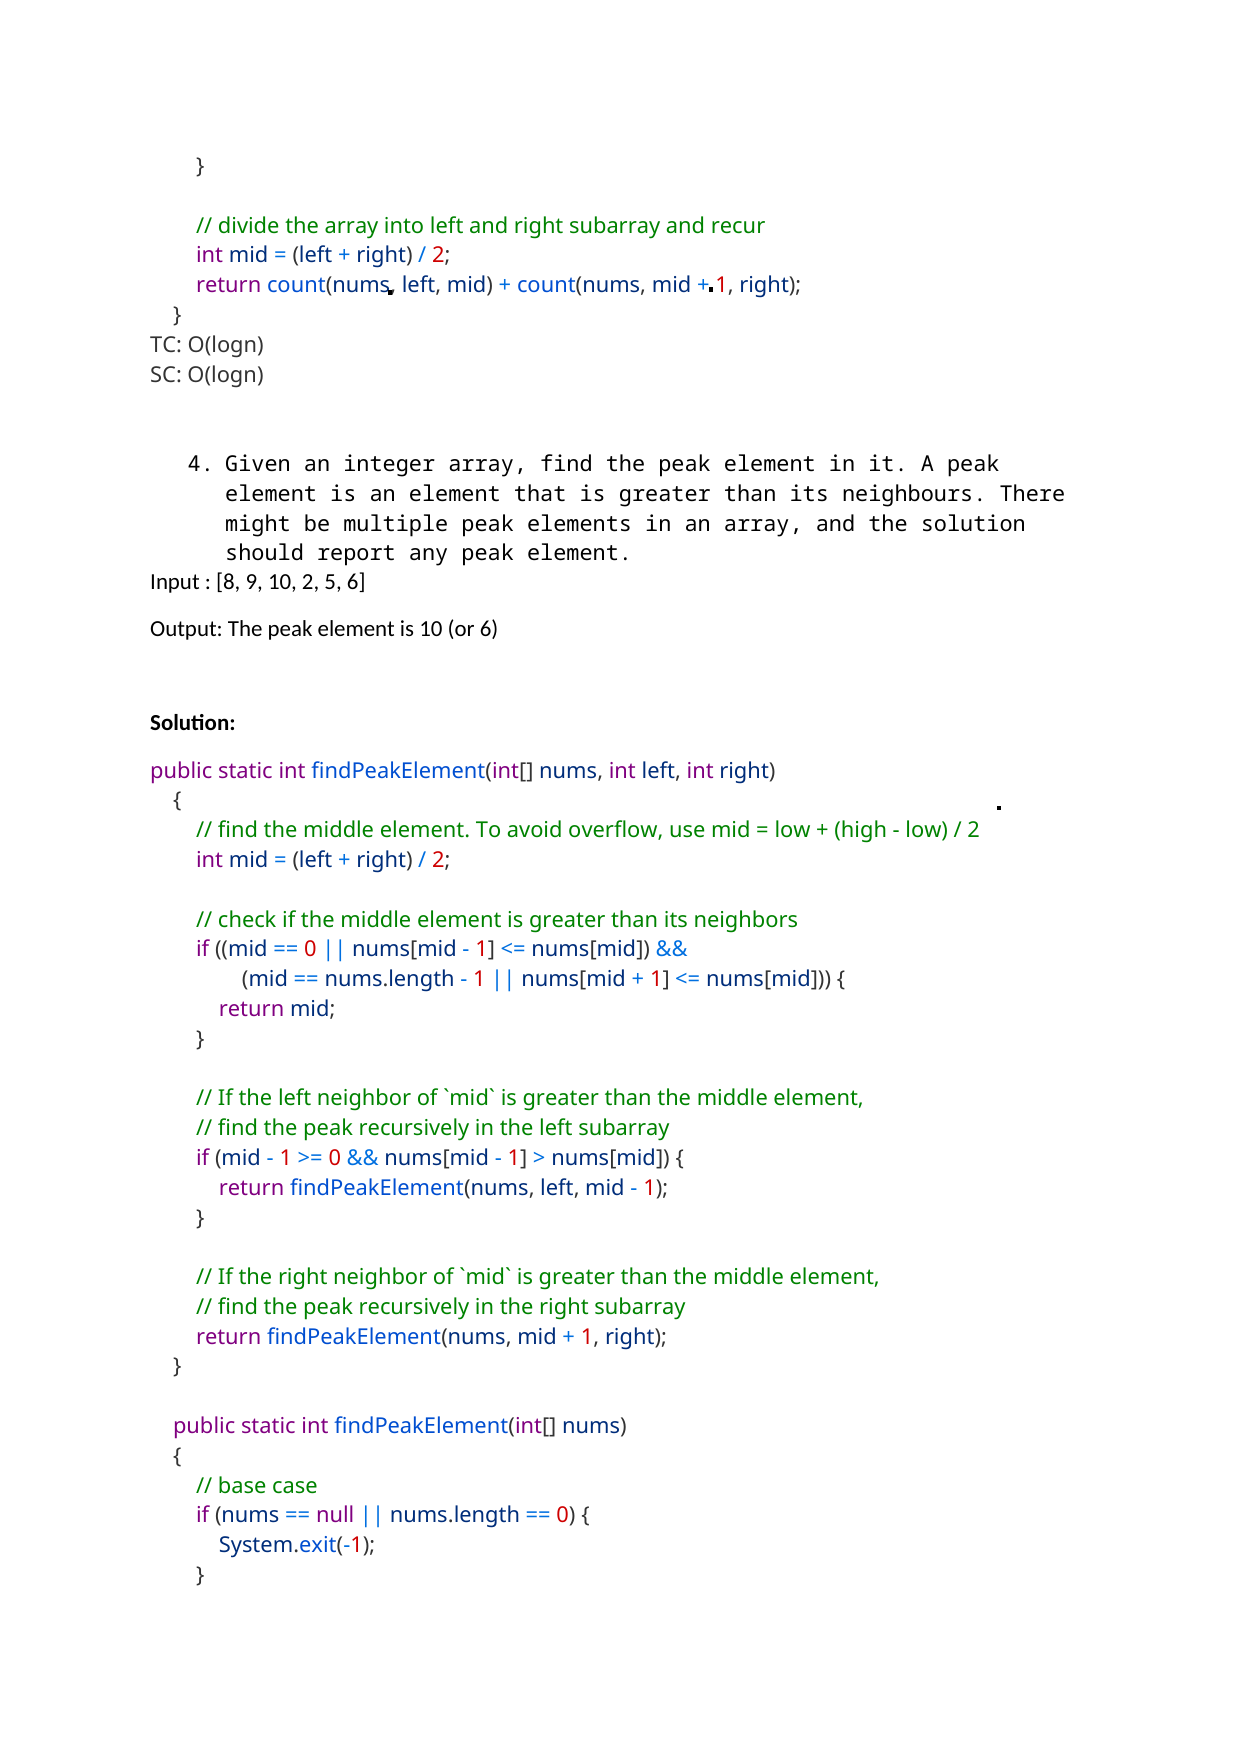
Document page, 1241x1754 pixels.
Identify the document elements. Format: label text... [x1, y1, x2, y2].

text // If the right neighbor of `mid` is greater than the middle element, [150, 1261, 1090, 1291]
text (mid == nums.length - 1 || nums[mid + 1] <= nums[mid])) { [150, 963, 1090, 993]
text Solution: [150, 708, 1090, 736]
text // find the peak recursively in the left subarray [150, 1112, 1090, 1142]
text { [150, 1440, 1090, 1469]
text // divide the array into left and right subarray and recur [150, 209, 1090, 239]
text if (nums == null || nums.length == 0) { [150, 1499, 1090, 1529]
text int mid = (left + right) / 2; [150, 239, 1090, 269]
text return findPeakElement(nums, left, mid - 1); [150, 1172, 1090, 1201]
text System.exit(-1); [150, 1529, 1090, 1559]
text return findPeakElement(nums, mid + 1, right); [150, 1321, 1090, 1350]
text } [150, 299, 1090, 329]
text return mid; [150, 993, 1090, 1023]
text // base case [150, 1469, 1090, 1499]
text } [150, 1023, 1090, 1052]
text // find the peak recursively in the right subarray [150, 1291, 1090, 1321]
text public static int findPeakElement(int[] nums) [150, 1410, 1090, 1440]
text if (mid - 1 >= 0 && nums[mid - 1] > nums[mid]) { [150, 1142, 1090, 1172]
text public static int findPeakElement(int[] nums, int left, int right) [150, 754, 1090, 784]
text // find the middle element. To avoid overflow, use mid = low + (high - low) / 2 [150, 814, 1090, 844]
text // If the left neighbor of `mid` is greater than the middle element, [150, 1082, 1090, 1112]
text } [150, 1559, 1090, 1589]
text TC: O(logn) [150, 329, 1090, 358]
text if ((mid == 0 || nums[mid - 1] <= nums[mid]) && [150, 933, 1090, 963]
text { [150, 784, 1090, 814]
text SC: O(logn) [150, 358, 1090, 388]
text Output: The peak element is 10 (or 6) [150, 614, 1090, 642]
text } [150, 1350, 1090, 1380]
text int mid = (left + right) / 2; [150, 844, 1090, 874]
text // check if the middle element is greater than its neighbors [150, 903, 1090, 933]
text } [150, 150, 1090, 180]
text } [150, 1201, 1090, 1231]
text Input : [8, 9, 10, 2, 5, 6] [150, 567, 1090, 595]
text return count(nums, left, mid) + count(nums, mid + 1, right); [150, 269, 1090, 299]
list Given an integer array, find the peak element in it. A peak element is an element that is greater than its neighbours. There might be multiple peak elements in an array, and the solution should report any peak element. [187, 448, 1090, 567]
